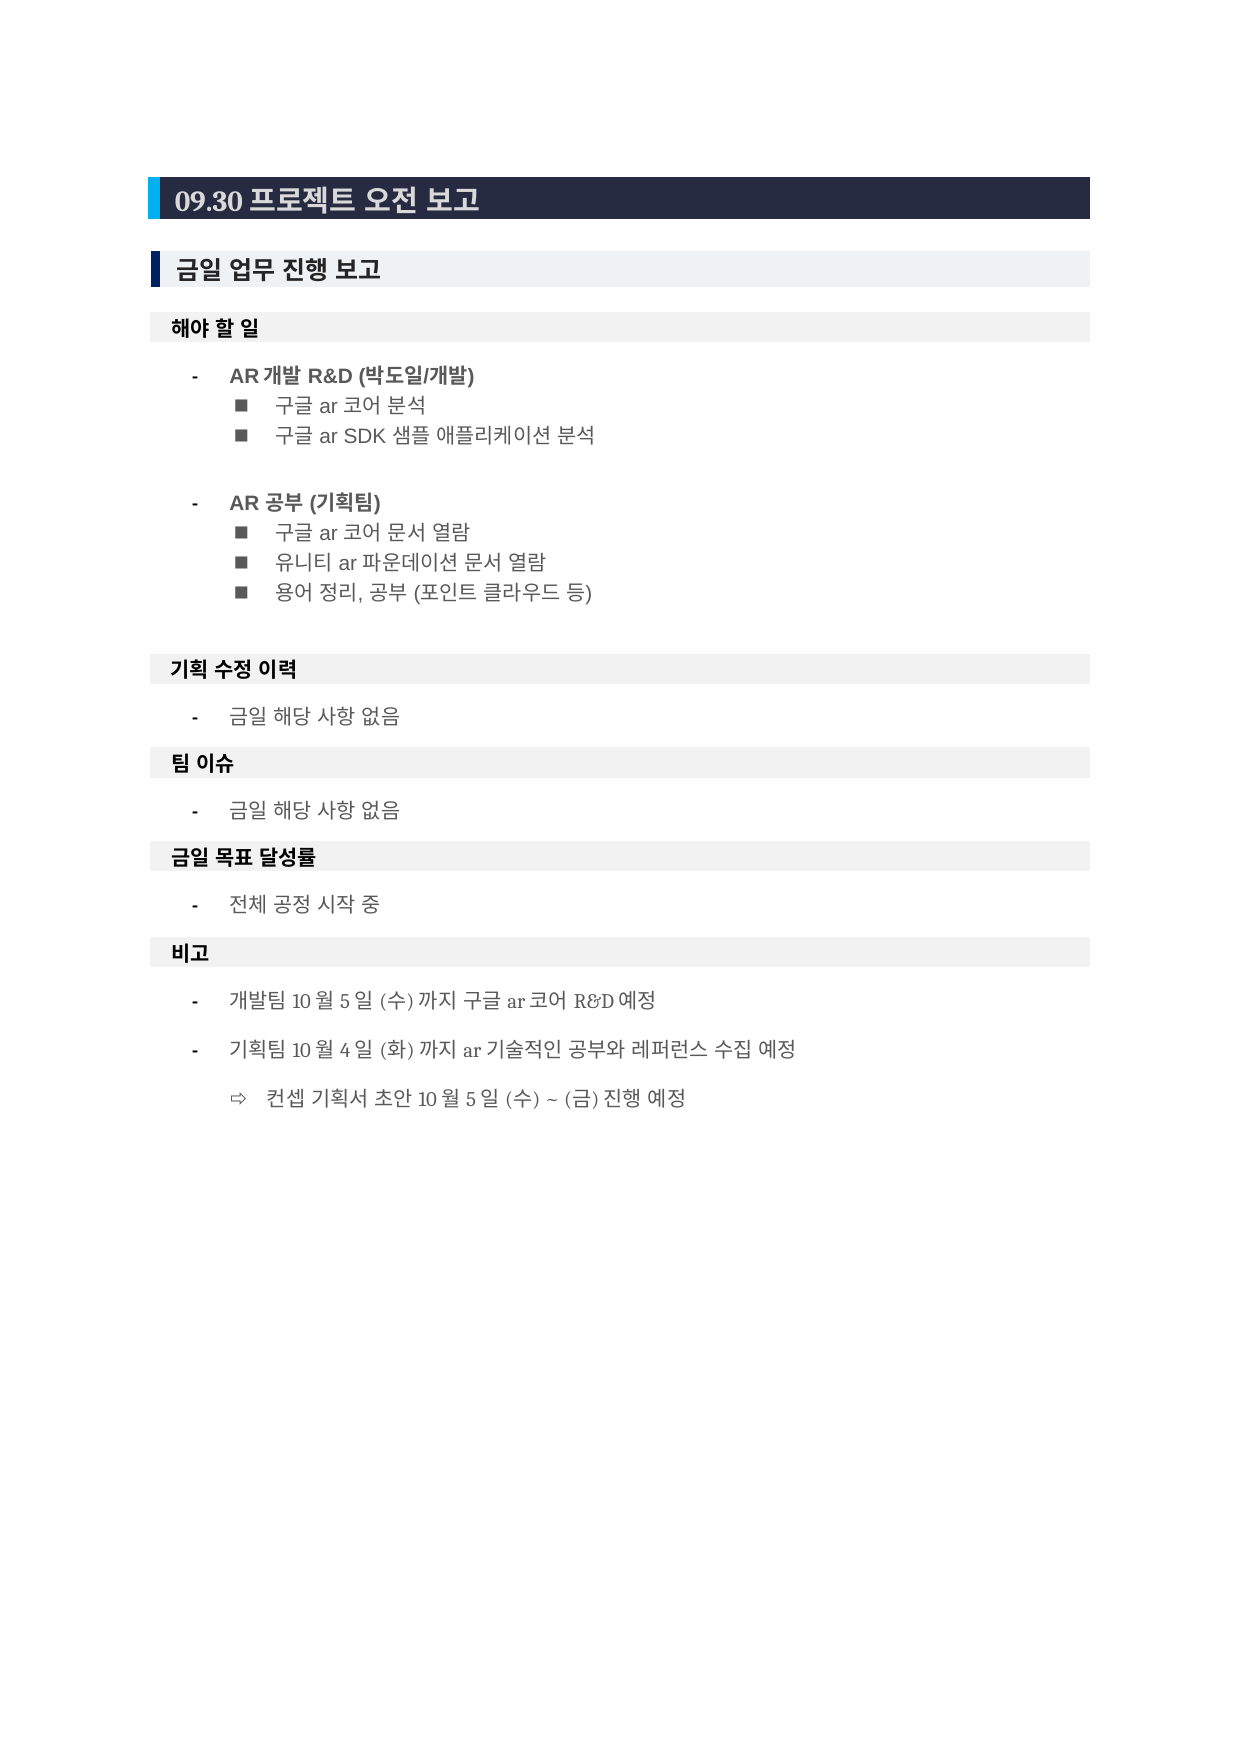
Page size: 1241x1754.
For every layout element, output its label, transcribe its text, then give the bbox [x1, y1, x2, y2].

list 금일 해당 사항 없음 [192, 794, 1090, 824]
text 해야 할 일 [150, 312, 1090, 342]
list 구글 ar 코어 문서 열람 [233, 516, 1090, 546]
list 구글 ar SDK 샘플 애플리케이션 분석 [233, 419, 1090, 449]
list 개발팀 10월 5일 (수) 까지 구글 ar 코어 R&D예정 [192, 984, 1090, 1014]
list 유니티 ar 파운데이션 문서 열람 [233, 546, 1090, 577]
list 용어 정리, 공부 (포인트 클라우드 등) [233, 577, 1090, 607]
list AR개발 R&D (박도일/개발) [192, 359, 1090, 389]
text 금일 목표 달성률 [150, 841, 1090, 871]
text 비고 [150, 937, 1090, 967]
text 팀 이슈 [150, 747, 1090, 778]
text 09.30 프로젝트 오전 보고 [160, 177, 1090, 219]
list 기획팀 10월 4일 (화) 까지 ar 기술적인 공부와 레퍼런스 수집 예정 [192, 1033, 1090, 1064]
list 컨셉 기획서 초안 10월 5일 (수) ~ (금) 진행 예정 [229, 1083, 1090, 1113]
text 금일 업무 진행 보고 [160, 251, 1090, 287]
list 구글 ar 코어 분석 [233, 389, 1090, 419]
list 금일 해당 사항 없음 [192, 701, 1090, 731]
text 기획 수정 이력 [150, 654, 1090, 684]
list AR 공부 (기획팀) [192, 486, 1090, 516]
list 전체 공정 시작 중 [192, 888, 1090, 918]
